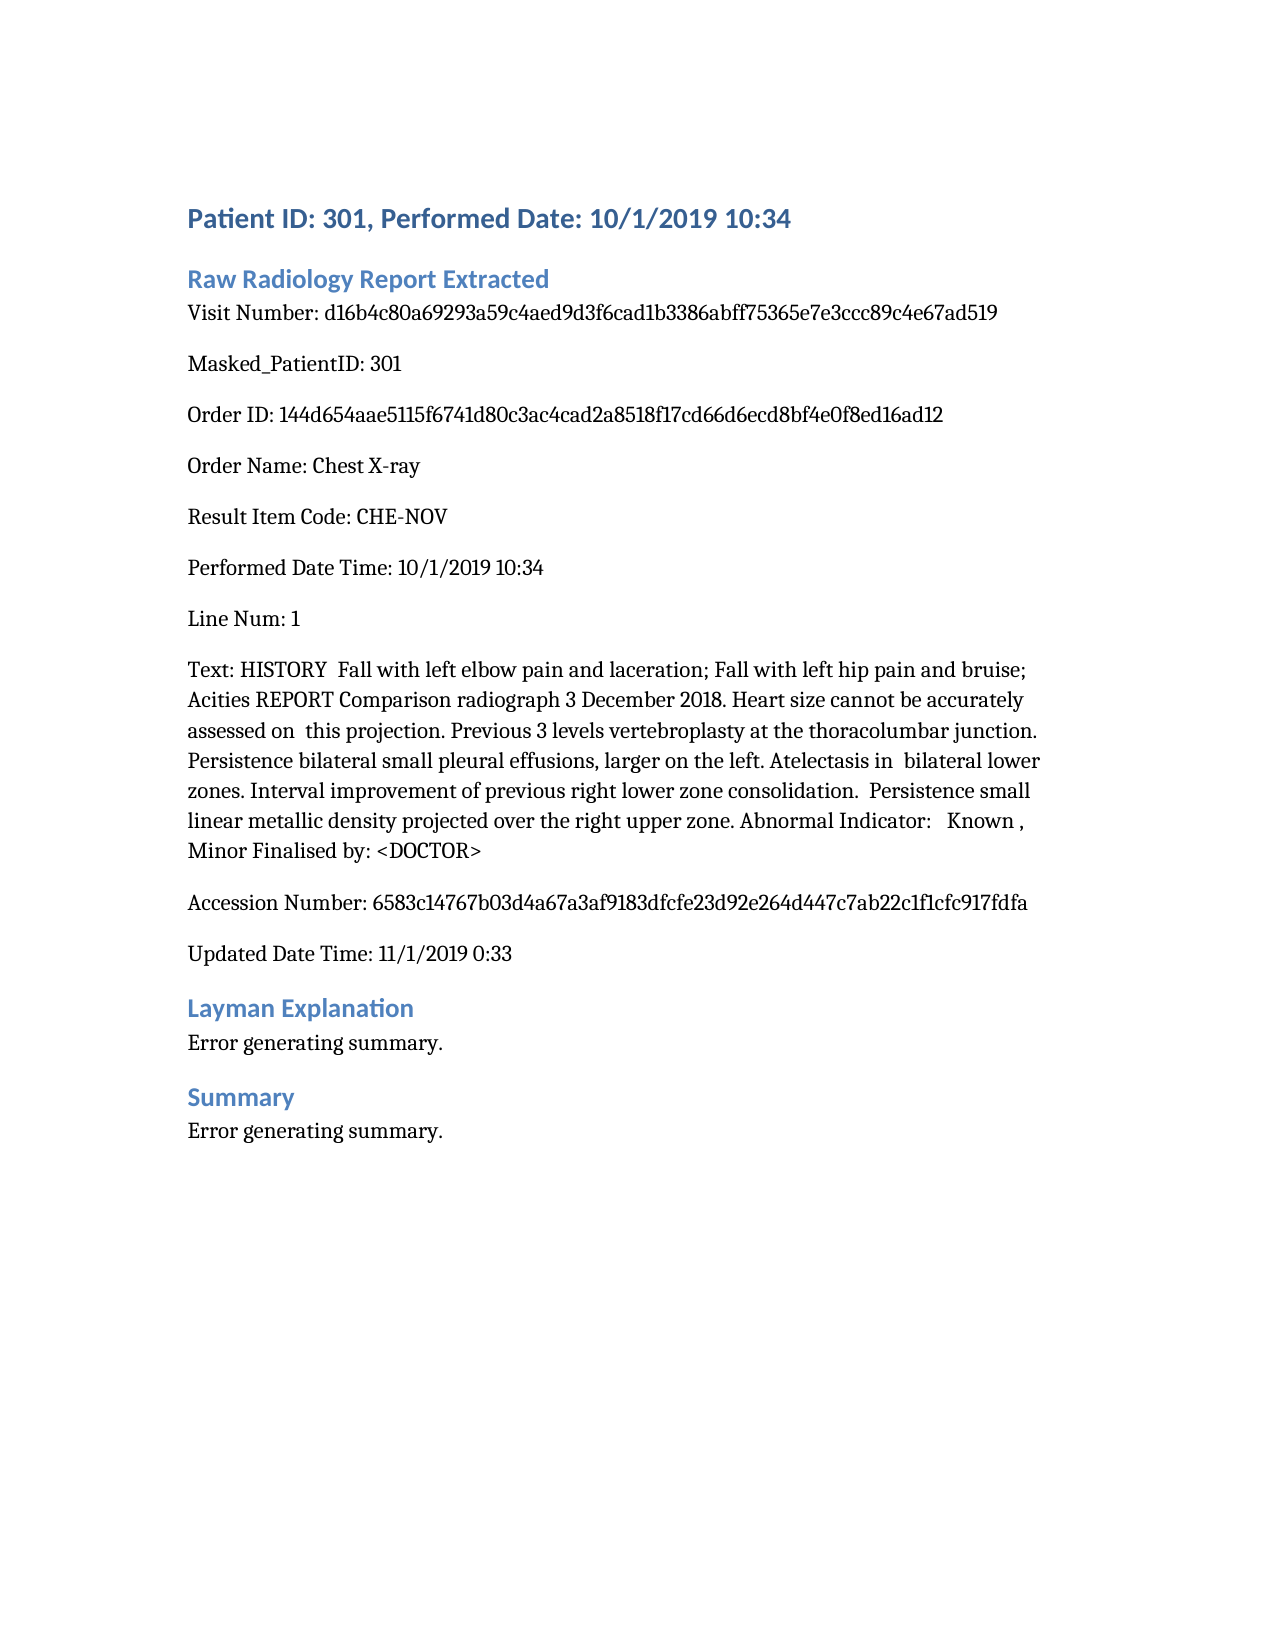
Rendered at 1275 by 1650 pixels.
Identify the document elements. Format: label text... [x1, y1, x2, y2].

text Visit Number: d16b4c80a69293a59c4aed9d3f6cad1b3386abff75365e7e3ccc89c4e67ad519 [187, 300, 1087, 326]
text Result Item Code: CHE-NOV [187, 504, 1087, 530]
text Performed Date Time: 10/1/2019 10:34 [187, 555, 1087, 581]
text Line Num: 1 [187, 606, 1087, 632]
text Order ID: 144d654aae5115f6741d80c3ac4cad2a8518f17cd66d6ecd8bf4e0f8ed16ad12 [187, 402, 1087, 428]
subtitle Summary [187, 1080, 1087, 1113]
text Updated Date Time: 11/1/2019 0:33 [187, 940, 1087, 967]
text Error generating summary. [187, 1118, 1087, 1144]
text Accession Number: 6583c14767b03d4a67a3af9183dfcfe23d92e264d447c7ab22c1f1cfc917fdfa [187, 889, 1087, 916]
text Error generating summary. [187, 1029, 1087, 1056]
text Order Name: Chest X-ray [187, 453, 1087, 479]
text Text: HISTORY Fall with left elbow pain and laceration; Fall with left hip pain and bruise; Acities REPORT Comparison radiograph 3 December 2018. Heart size cannot be accurately assessed on this projection. Previous 3 levels vertebroplasty at the thoracolumbar junction. Persistence bilateral small pleural effusions, larger on the left. Atelectasis in bilateral lower zones. Interval improvement of previous right lower zone consolidation. Persistence small linear metallic density projected over the right upper zone. Abnormal Indicator: Known , Minor Finalised by: <DOCTOR> [187, 657, 1087, 864]
subtitle Patient ID: 301, Performed Date: 10/1/2019 10:34 [187, 200, 1087, 236]
text Masked_PatientID: 301 [187, 351, 1087, 377]
subtitle Raw Radiology Report Extracted [187, 262, 1087, 295]
subtitle Layman Explanation [187, 991, 1087, 1024]
